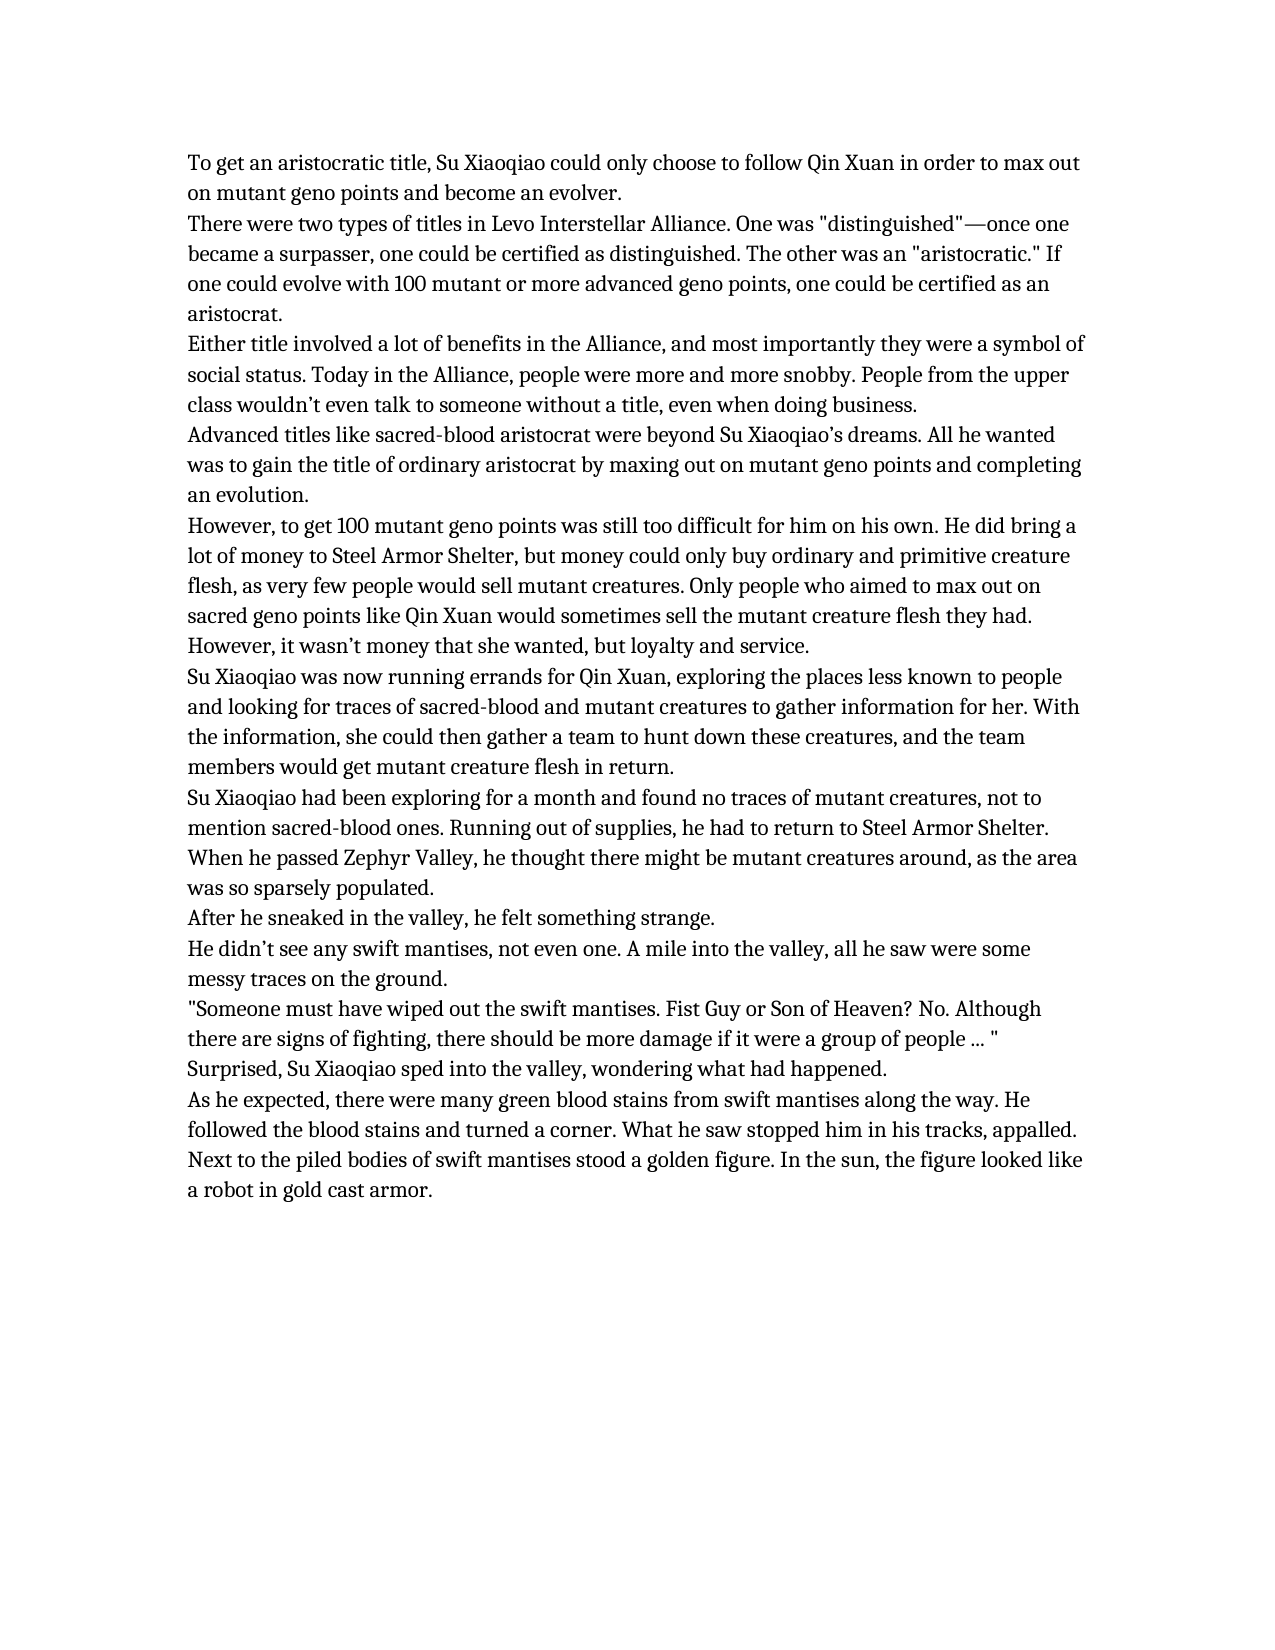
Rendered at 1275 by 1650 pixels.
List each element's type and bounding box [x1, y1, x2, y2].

text [187, 150, 1087, 1203]
